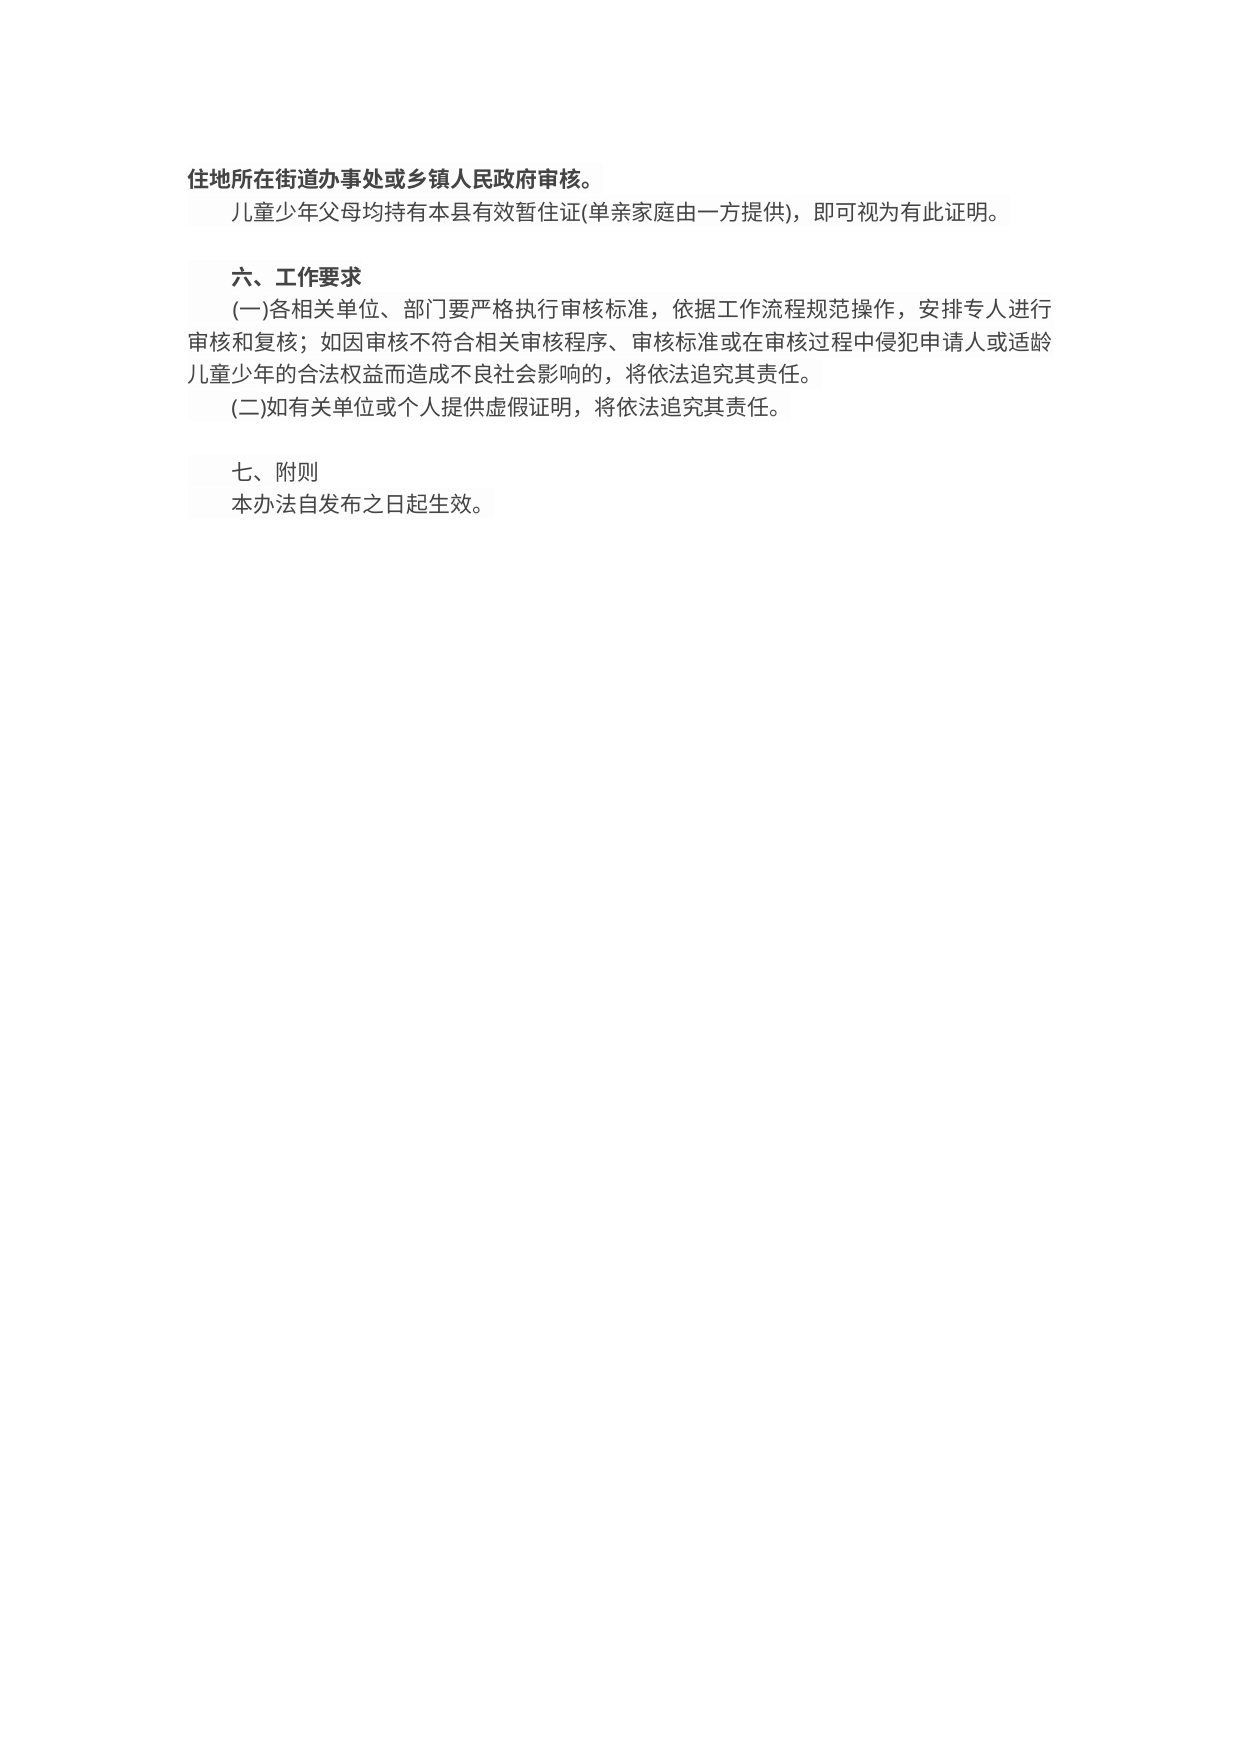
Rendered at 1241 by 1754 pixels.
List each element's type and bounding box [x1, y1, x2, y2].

text [187, 162, 1053, 519]
